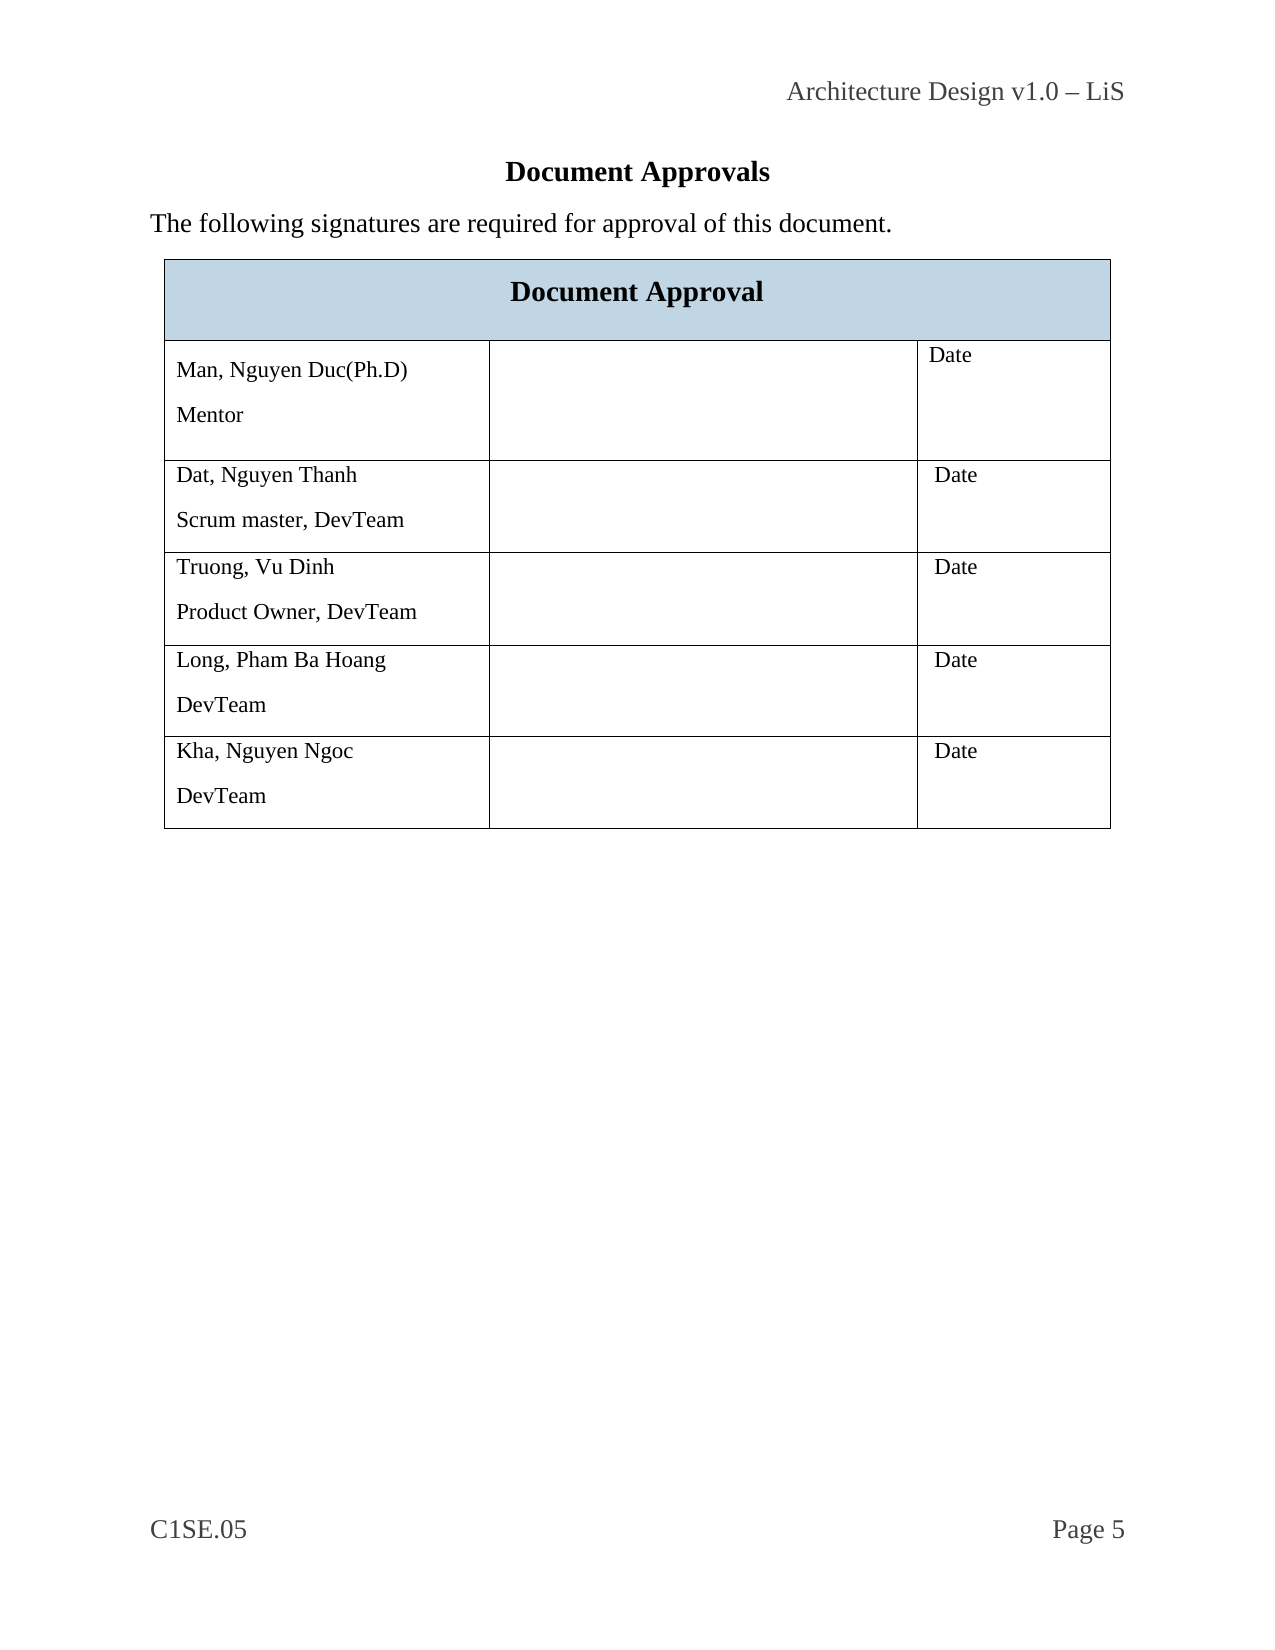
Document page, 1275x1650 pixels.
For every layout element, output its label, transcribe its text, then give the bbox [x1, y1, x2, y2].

table_cell Truong, Vu Dinh Product Owner, DevTeam [165, 553, 489, 645]
table_cell Man, Nguyen Duc(Ph.D) Mentor [165, 341, 489, 460]
table_header Document Approval [165, 260, 1110, 340]
table_cell Date [918, 553, 1110, 645]
text Document Approvals [150, 154, 1125, 187]
table_cell Date [918, 646, 1110, 736]
table_cell Date [918, 461, 1110, 552]
table_cell Long, Pham Ba Hoang DevTeam [165, 646, 489, 736]
table_cell [490, 461, 917, 552]
table_cell Date [918, 341, 1110, 460]
table_cell [490, 737, 917, 828]
table_cell [490, 341, 917, 460]
table_cell [490, 646, 917, 736]
text The following signatures are required for approval of this document. [150, 207, 1030, 238]
table_cell Dat, Nguyen Thanh Scrum master, DevTeam [165, 461, 489, 552]
table_cell Kha, Nguyen Ngoc DevTeam [165, 737, 489, 828]
table_cell [490, 553, 917, 645]
table_cell Date [918, 737, 1110, 828]
